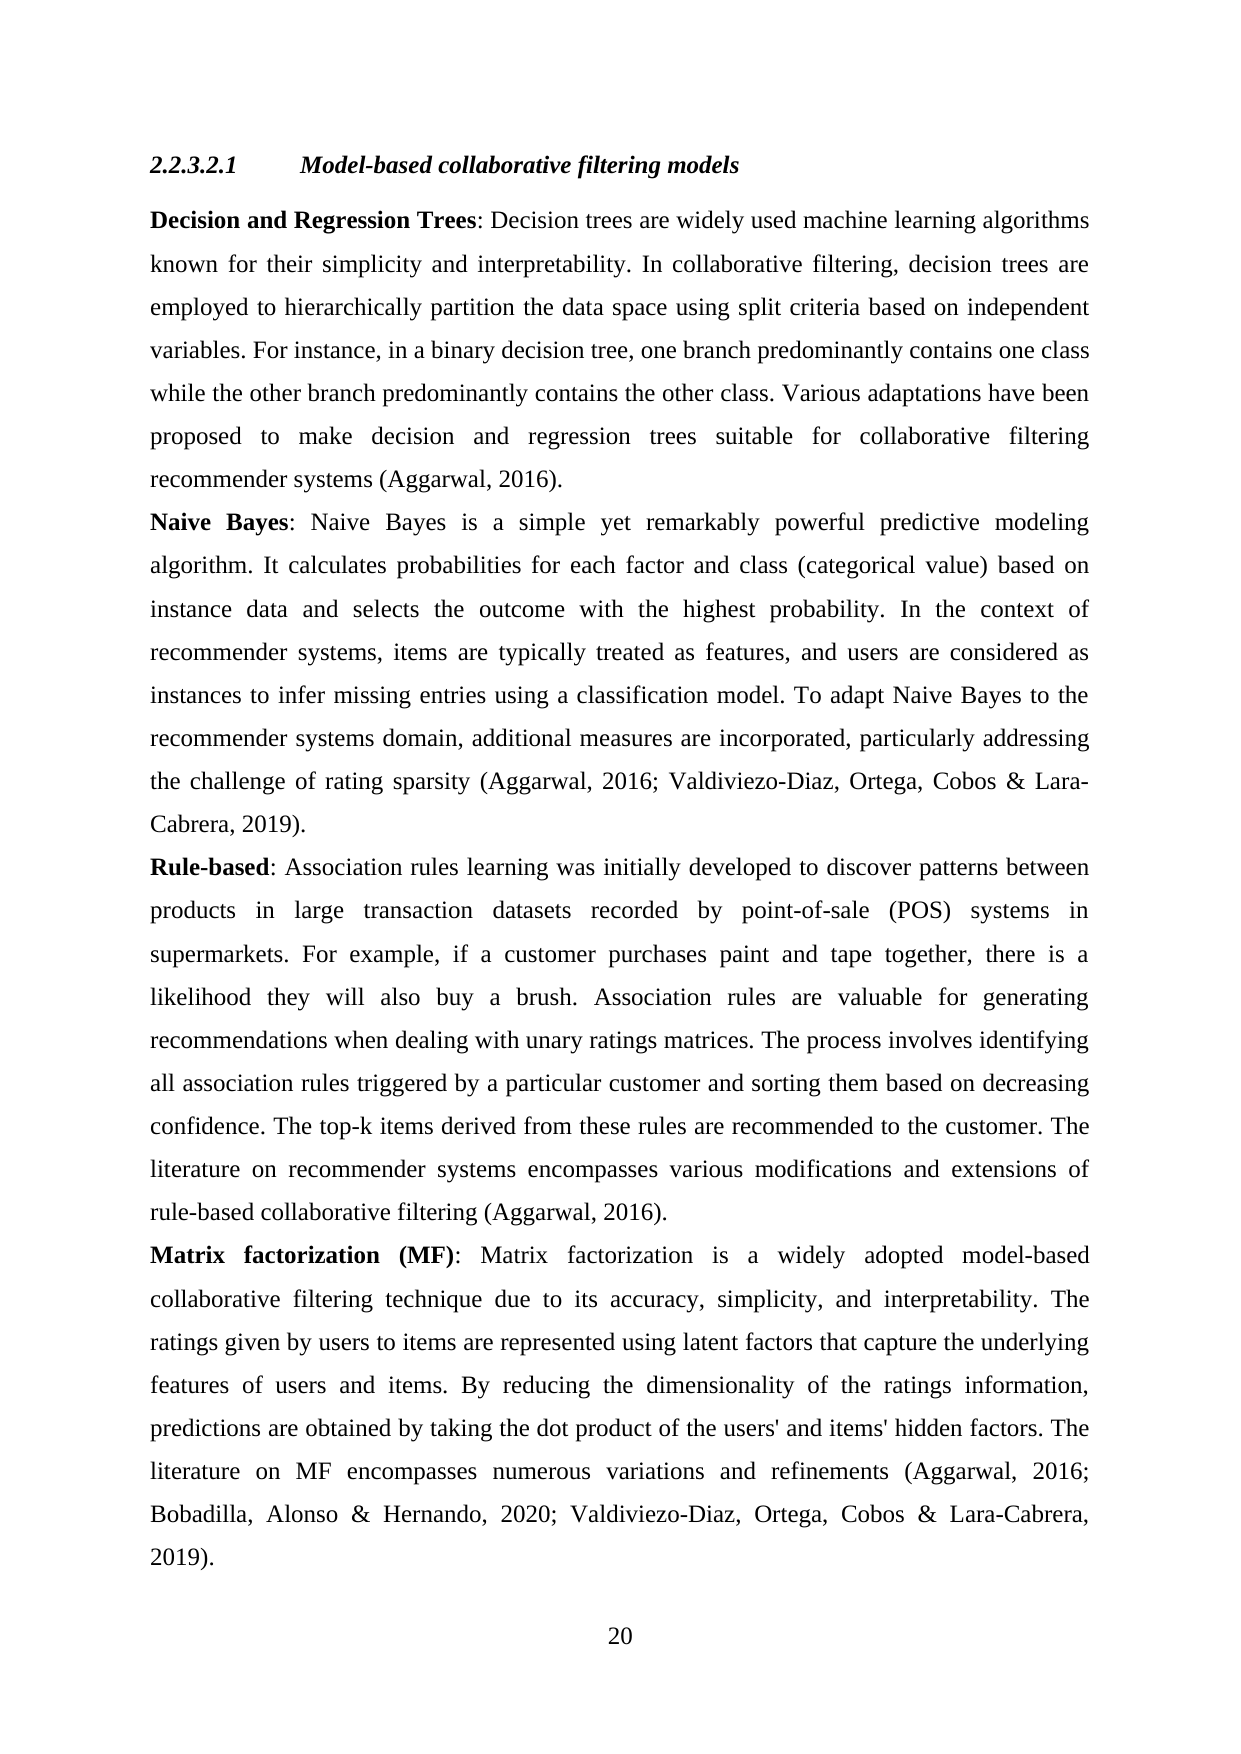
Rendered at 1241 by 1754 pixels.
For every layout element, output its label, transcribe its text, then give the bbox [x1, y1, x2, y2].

text 2.2.3.2.1 Model-based collaborative filtering models [150, 150, 1090, 179]
text Rule-based: Association rules learning was initially developed to discover patterns between products in large transaction datasets recorded by point-of-sale (POS) systems in supermarkets. For example, if a customer purchases paint and tape together, there is a likelihood they will also buy a brush. Association rules are valuable for generating recommendations when dealing with unary ratings matrices. The process involves identifying all association rules triggered by a particular customer and sorting them based on decreasing confidence. The top-k items derived from these rules are recommended to the customer. The literature on recommender systems encompasses various modifications and extensions of rule-based collaborative filtering (Aggarwal, 2016). [150, 852, 1090, 1226]
text Decision and Regression Trees: Decision trees are widely used machine learning algorithms known for their simplicity and interpretability. In collaborative filtering, decision trees are employed to hierarchically partition the data space using split criteria based on independent variables. For instance, in a binary decision tree, one branch predominantly contains one class while the other branch predominantly contains the other class. Various adaptations have been proposed to make decision and regression trees suitable for collaborative filtering recommender systems (Aggarwal, 2016). [150, 206, 1090, 493]
text Naive Bayes: Naive Bayes is a simple yet remarkably powerful predictive modeling algorithm. It calculates probabilities for each factor and class (categorical value) based on instance data and selects the outcome with the highest probability. In the context of recommender systems, items are typically treated as features, and users are considered as instances to infer missing entries using a classification model. To adapt Naive Bayes to the recommender systems domain, additional measures are incorporated, particularly addressing the challenge of rating sparsity (Aggarwal, 2016; Valdiviezo-Diaz, Ortega, Cobos & Lara-Cabrera, 2019). [150, 507, 1090, 838]
text Matrix factorization (MF): Matrix factorization is a widely adopted model-based collaborative filtering technique due to its accuracy, simplicity, and interpretability. The ratings given by users to items are represented using latent factors that capture the underlying features of users and items. By reducing the dimensionality of the ratings information, predictions are obtained by taking the dot product of the users' and items' hidden factors. The literature on MF encompasses numerous variations and refinements (Aggarwal, 2016; Bobadilla, Alonso & Hernando, 2020; Valdiviezo-Diaz, Ortega, Cobos & Lara-Cabrera, 2019). [150, 1241, 1090, 1571]
